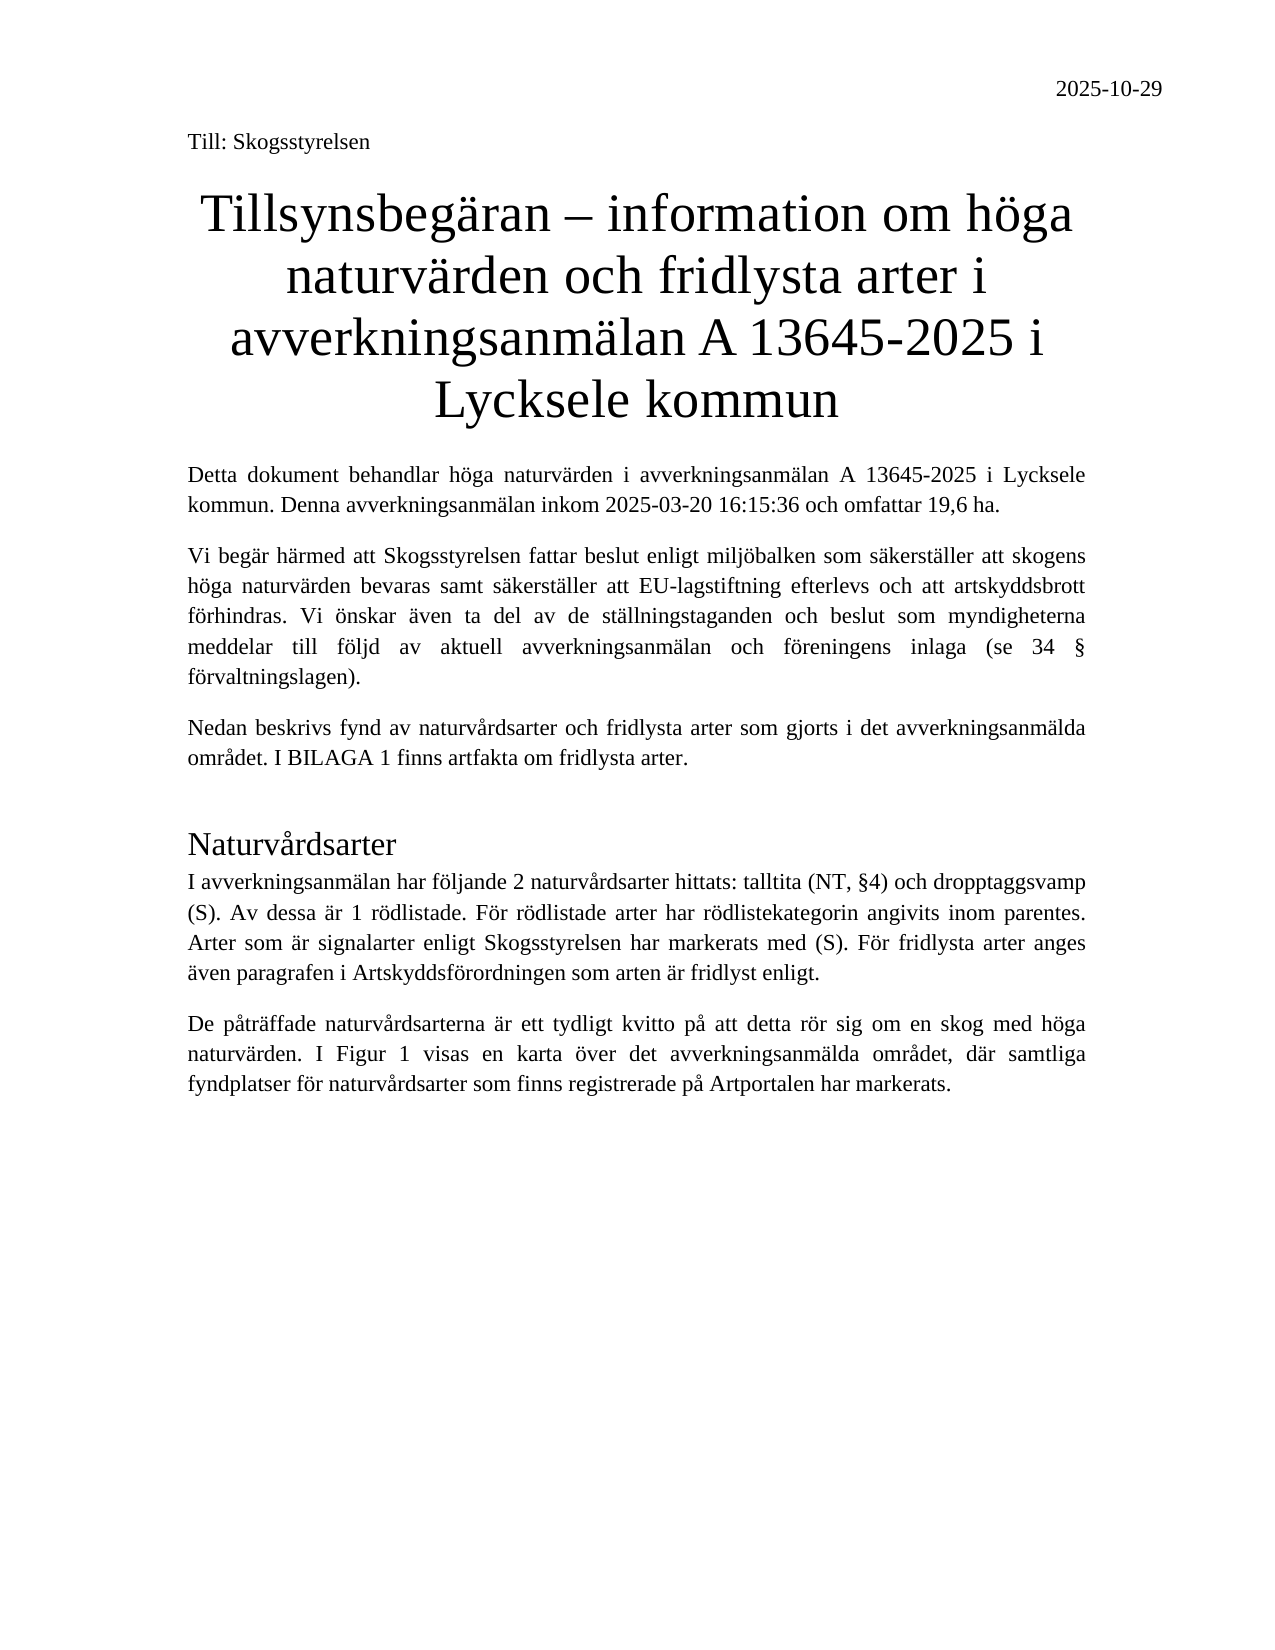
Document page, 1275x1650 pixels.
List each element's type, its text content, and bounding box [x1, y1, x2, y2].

text I avverkningsanmälan har följande 2 naturvårdsarter hittats: talltita (NT, §4) och dropptaggsvamp (S). Av dessa är 1 rödlistade. För rödlistade arter har rödlistekategorin angivits inom parentes. Arter som är signalarter enligt Skogsstyrelsen har markerats med (S). För fridlysta arter anges även paragrafen i Artskyddsförordningen som arten är fridlyst enligt. [187, 868, 1087, 985]
text Nedan beskrivs fynd av naturvårdsarter och fridlysta arter som gjorts i det avverkningsanmälda området. I BILAGA 1 finns artfakta om fridlysta arter. [187, 714, 1087, 771]
subtitle Naturvårdsarter [187, 824, 1087, 863]
text Detta dokument behandlar höga naturvärden i avverkningsanmälan A 13645-2025 i Lycksele kommun. Denna avverkningsanmälan inkom 2025-03-20 16:15:36 och omfattar 19,6 ha. [187, 461, 1087, 517]
title Tillsynsbegäran – information om höga naturvärden och fridlysta arter i avverkningsanmälan A 13645-2025 i Lycksele kommun [187, 180, 1087, 429]
text De påträffade naturvårdsarterna är ett tydligt kvitto på att detta rör sig om en skog med höga naturvärden. I Figur 1 visas en karta över det avverkningsanmälda området, där samtliga fyndplatser för naturvårdsarter som finns registrerade på Artportalen har markerats. [187, 1010, 1087, 1097]
text Vi begär härmed att Skogsstyrelsen fattar beslut enligt miljöbalken som säkerställer att skogens höga naturvärden bevaras samt säkerställer att EU-lagstiftning efterlevs och att artskyddsbrott förhindras. Vi önskar även ta del av de ställningstaganden och beslut som myndigheterna meddelar till följd av aktuell avverkningsanmälan och föreningens inlaga (se 34 § förvaltningslagen). [187, 542, 1087, 689]
